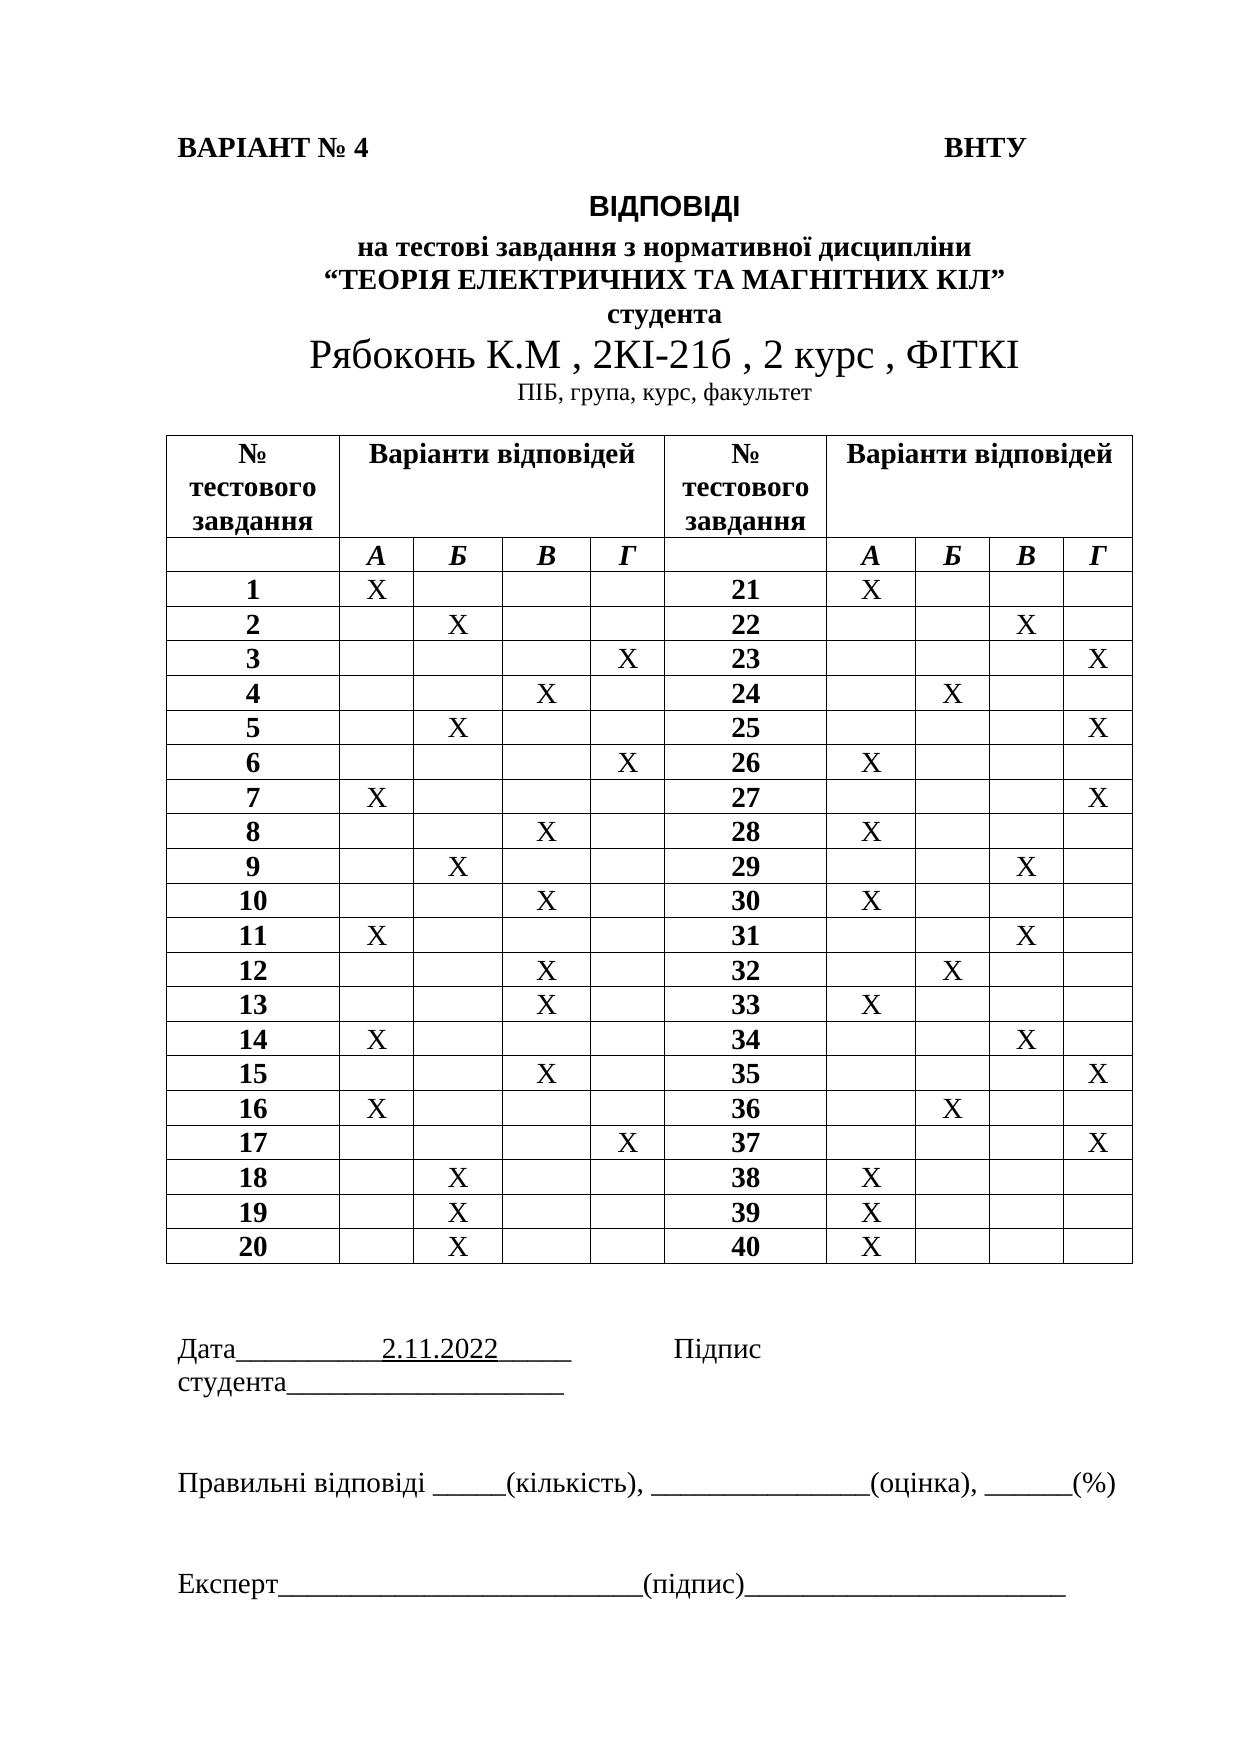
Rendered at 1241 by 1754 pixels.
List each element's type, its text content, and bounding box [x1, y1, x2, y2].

table_cell [827, 641, 915, 675]
table_cell 19 [167, 1195, 339, 1228]
table_cell [591, 987, 664, 1021]
table_cell [414, 780, 502, 813]
table_cell [990, 676, 1063, 709]
table_cell [503, 572, 590, 606]
text студента [177, 296, 1152, 329]
table_cell [591, 1091, 664, 1124]
table_cell 34 [665, 1022, 826, 1055]
table_cell [916, 572, 989, 606]
table_cell 20 [167, 1229, 339, 1263]
table_cell [591, 1229, 664, 1263]
table_cell X [827, 884, 915, 917]
table_cell [990, 953, 1063, 986]
table_cell 18 [167, 1160, 339, 1194]
table_cell Г [1064, 538, 1132, 571]
table_cell [827, 1126, 915, 1159]
table_cell [827, 953, 915, 986]
table_cell [827, 676, 915, 709]
table_cell [414, 572, 502, 606]
table_cell [503, 711, 590, 744]
table_cell 32 [665, 953, 826, 986]
table_cell 40 [665, 1229, 826, 1263]
table_cell [827, 711, 915, 744]
table_cell X [340, 1022, 413, 1055]
table_cell [1064, 849, 1132, 882]
table_cell 21 [665, 572, 826, 606]
table_cell X [503, 953, 590, 986]
table_cell [591, 780, 664, 813]
table_cell [591, 953, 664, 986]
table_cell [916, 711, 989, 744]
table_cell [414, 884, 502, 917]
table_cell [1064, 1195, 1132, 1228]
table_cell Б [414, 538, 502, 571]
table_cell X [503, 884, 590, 917]
table_cell 26 [665, 745, 826, 779]
table_cell 14 [167, 1022, 339, 1055]
table_cell [340, 1195, 413, 1228]
table_cell [591, 814, 664, 848]
table_cell X [916, 953, 989, 986]
table_cell [827, 918, 915, 952]
table_cell [990, 1160, 1063, 1194]
table_cell [1064, 1091, 1132, 1124]
table_cell 25 [665, 711, 826, 744]
table_cell [990, 745, 1063, 779]
table_cell [340, 987, 413, 1021]
table_cell [414, 987, 502, 1021]
table_cell [990, 641, 1063, 675]
table_cell [503, 745, 590, 779]
table_cell 37 [665, 1126, 826, 1159]
table_cell [340, 745, 413, 779]
table_cell [990, 1229, 1063, 1263]
table_cell [414, 918, 502, 952]
table_cell [591, 849, 664, 882]
table_cell [1064, 745, 1132, 779]
table_cell [1064, 987, 1132, 1021]
table_cell X [340, 780, 413, 813]
table_cell 12 [167, 953, 339, 986]
table_cell [503, 1126, 590, 1159]
table_cell [1064, 1160, 1132, 1194]
table_cell [827, 1091, 915, 1124]
table_cell [827, 1022, 915, 1055]
table_cell [340, 884, 413, 917]
table_cell [340, 1229, 413, 1263]
table_cell [916, 987, 989, 1021]
table_cell [340, 814, 413, 848]
table_cell [827, 780, 915, 813]
table_cell 1 [167, 572, 339, 606]
table_cell [340, 1160, 413, 1194]
table_cell 23 [665, 641, 826, 675]
table_cell [503, 607, 590, 640]
table_cell [414, 1091, 502, 1124]
text “ТЕОРІЯ ЕЛЕКТРИЧНИХ ТА МАГНІТНИХ КІЛ” [177, 262, 1152, 296]
table_cell 3 [167, 641, 339, 675]
table_cell [1064, 572, 1132, 606]
table_cell [990, 1091, 1063, 1124]
table_cell X [1064, 1056, 1132, 1090]
table_cell 4 [167, 676, 339, 709]
table_cell А [827, 538, 915, 571]
table_cell Б [916, 538, 989, 571]
table_cell X [990, 607, 1063, 640]
text ПІБ, група, курс, факультет [177, 377, 1152, 406]
table_cell [1064, 814, 1132, 848]
table_cell 28 [665, 814, 826, 848]
table_cell [990, 780, 1063, 813]
table_cell [827, 1056, 915, 1090]
table_cell 22 [665, 607, 826, 640]
table_cell [916, 849, 989, 882]
table_cell [591, 884, 664, 917]
table_cell [990, 1126, 1063, 1159]
table_cell 2 [167, 607, 339, 640]
table_cell [503, 849, 590, 882]
table_cell [591, 711, 664, 744]
table_cell 7 [167, 780, 339, 813]
table_header № тестового завдання [167, 436, 339, 537]
table_cell 5 [167, 711, 339, 744]
table_cell [665, 538, 826, 571]
table_cell X [827, 814, 915, 848]
table_cell X [414, 1160, 502, 1194]
table_cell [503, 1229, 590, 1263]
table_cell X [340, 572, 413, 606]
table_cell [503, 1022, 590, 1055]
table_cell Г [591, 538, 664, 571]
table_cell [990, 711, 1063, 744]
table_cell [414, 641, 502, 675]
table_cell X [414, 607, 502, 640]
table_cell [340, 1126, 413, 1159]
table_header Варіанти відповідей [340, 436, 664, 537]
text Експерт_________________________(підпис)______________________ [177, 1566, 1152, 1599]
table_cell А [340, 538, 413, 571]
table_cell 27 [665, 780, 826, 813]
table_cell X [827, 1160, 915, 1194]
table_cell [1064, 953, 1132, 986]
table_cell X [1064, 711, 1132, 744]
table_cell [990, 814, 1063, 848]
table_cell [340, 607, 413, 640]
text Правильні відповіді _____(кількість), _______________(оцінка), ______(%) [177, 1465, 1152, 1499]
table_cell [340, 641, 413, 675]
subtitle ВІДПОВІДІ [177, 189, 1152, 223]
table_header № тестового завдання [665, 436, 826, 537]
table_cell 29 [665, 849, 826, 882]
table_cell [167, 538, 339, 571]
table_cell [990, 572, 1063, 606]
table_cell [990, 884, 1063, 917]
table_cell В [990, 538, 1063, 571]
table_cell 36 [665, 1091, 826, 1124]
table_cell [1064, 918, 1132, 952]
table_cell 11 [167, 918, 339, 952]
table_cell X [990, 1022, 1063, 1055]
table_cell X [827, 745, 915, 779]
table_cell X [414, 1195, 502, 1228]
table_cell [503, 918, 590, 952]
table_cell [916, 1056, 989, 1090]
table_cell 33 [665, 987, 826, 1021]
table_cell X [1064, 641, 1132, 675]
table_cell [591, 1056, 664, 1090]
table_cell [591, 607, 664, 640]
table_cell [1064, 1229, 1132, 1263]
table_cell [916, 1229, 989, 1263]
table_cell [503, 1091, 590, 1124]
table_cell [916, 884, 989, 917]
table_cell [503, 1160, 590, 1194]
table_cell В [503, 538, 590, 571]
table_cell [916, 1195, 989, 1228]
table_cell [414, 1022, 502, 1055]
table_cell [1064, 884, 1132, 917]
table_cell [916, 1022, 989, 1055]
text Рябоконь К.М , 2КІ-21б , 2 курс , ФІТКІ [177, 329, 1152, 377]
table_cell 35 [665, 1056, 826, 1090]
table_cell X [503, 676, 590, 709]
table_cell [827, 849, 915, 882]
table_cell 38 [665, 1160, 826, 1194]
table_cell [990, 1056, 1063, 1090]
table_cell X [827, 1195, 915, 1228]
subtitle ВАРІАНТ № 4 ВНТУ [177, 131, 1152, 164]
table_cell [990, 1195, 1063, 1228]
table_cell X [503, 1056, 590, 1090]
table_cell [916, 1160, 989, 1194]
table_cell X [340, 1091, 413, 1124]
table_cell 6 [167, 745, 339, 779]
table_cell X [1064, 780, 1132, 813]
table_cell [916, 780, 989, 813]
table_cell [414, 1126, 502, 1159]
table_cell X [591, 641, 664, 675]
table_cell [503, 641, 590, 675]
table_cell 15 [167, 1056, 339, 1090]
table_cell X [414, 849, 502, 882]
table_cell [591, 676, 664, 709]
table_cell 30 [665, 884, 826, 917]
table_cell [414, 953, 502, 986]
table_cell [916, 745, 989, 779]
table_cell [1064, 1022, 1132, 1055]
table_cell X [990, 849, 1063, 882]
table_cell X [916, 1091, 989, 1124]
table_cell 31 [665, 918, 826, 952]
table_cell [916, 607, 989, 640]
table_cell 16 [167, 1091, 339, 1124]
table_cell [340, 1056, 413, 1090]
table_cell 10 [167, 884, 339, 917]
table_cell [340, 711, 413, 744]
text на тестові завдання з нормативної дисципліни [177, 229, 1152, 262]
table_cell X [591, 745, 664, 779]
table_cell X [414, 1229, 502, 1263]
table_cell 24 [665, 676, 826, 709]
table_cell X [503, 987, 590, 1021]
table_cell X [827, 1229, 915, 1263]
table_cell [990, 987, 1063, 1021]
table_cell [591, 1160, 664, 1194]
table_cell 13 [167, 987, 339, 1021]
table_cell [1064, 676, 1132, 709]
table_cell [827, 607, 915, 640]
table_cell [503, 780, 590, 813]
table_cell 39 [665, 1195, 826, 1228]
table_cell [916, 1126, 989, 1159]
subtitle Дата__________2.11.2022_____ Підпис студента___________________ [177, 1331, 1152, 1398]
table_cell [916, 918, 989, 952]
table_cell X [340, 918, 413, 952]
table_cell 8 [167, 814, 339, 848]
table_cell [414, 1056, 502, 1090]
table_cell [1064, 607, 1132, 640]
table_cell [340, 953, 413, 986]
table_cell X [1064, 1126, 1132, 1159]
table_cell X [591, 1126, 664, 1159]
table_cell [591, 918, 664, 952]
table_cell X [827, 987, 915, 1021]
table_cell [414, 676, 502, 709]
table_cell [414, 814, 502, 848]
table_cell [340, 676, 413, 709]
table_cell [591, 572, 664, 606]
table_cell X [414, 711, 502, 744]
table_cell [414, 745, 502, 779]
table_cell [916, 814, 989, 848]
table_cell X [916, 676, 989, 709]
table_cell [340, 849, 413, 882]
table_cell 17 [167, 1126, 339, 1159]
table_cell [916, 641, 989, 675]
table_cell [503, 1195, 590, 1228]
table_header Варіанти відповідей [827, 436, 1132, 537]
table_cell [591, 1195, 664, 1228]
table_cell X [827, 572, 915, 606]
table_cell 9 [167, 849, 339, 882]
table_cell X [503, 814, 590, 848]
table_cell X [990, 918, 1063, 952]
table_cell [591, 1022, 664, 1055]
